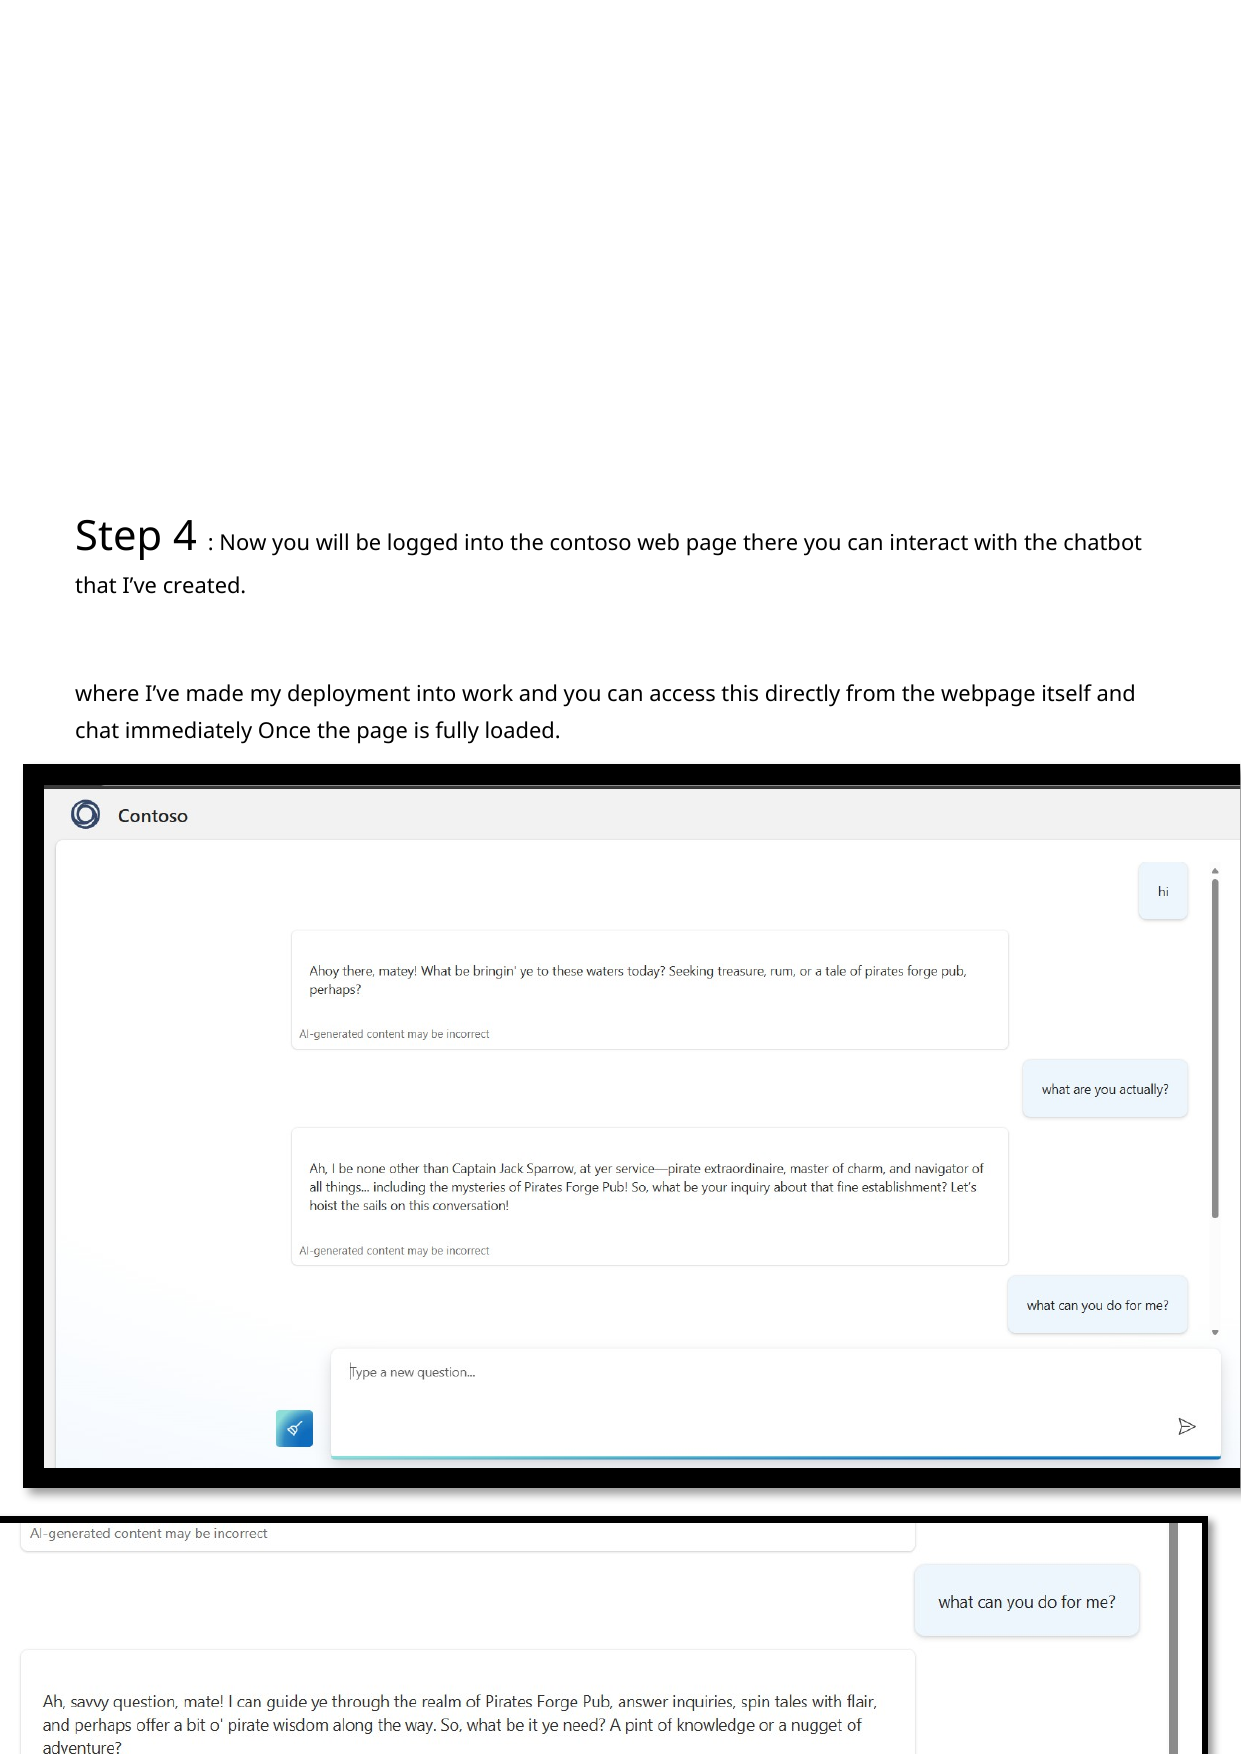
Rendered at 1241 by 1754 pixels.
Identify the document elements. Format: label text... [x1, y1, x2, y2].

text Step 4 : Now you will be logged into the contoso web page there you can interact with the chatbot that I’ve created. [75, 506, 1165, 600]
picture [0, 1523, 1202, 1754]
text where I’ve made my deployment into work and you can access this directly from the webpage itself and chat immediately Once the page is fully loaded. [75, 678, 1165, 745]
picture [44, 785, 1241, 1468]
